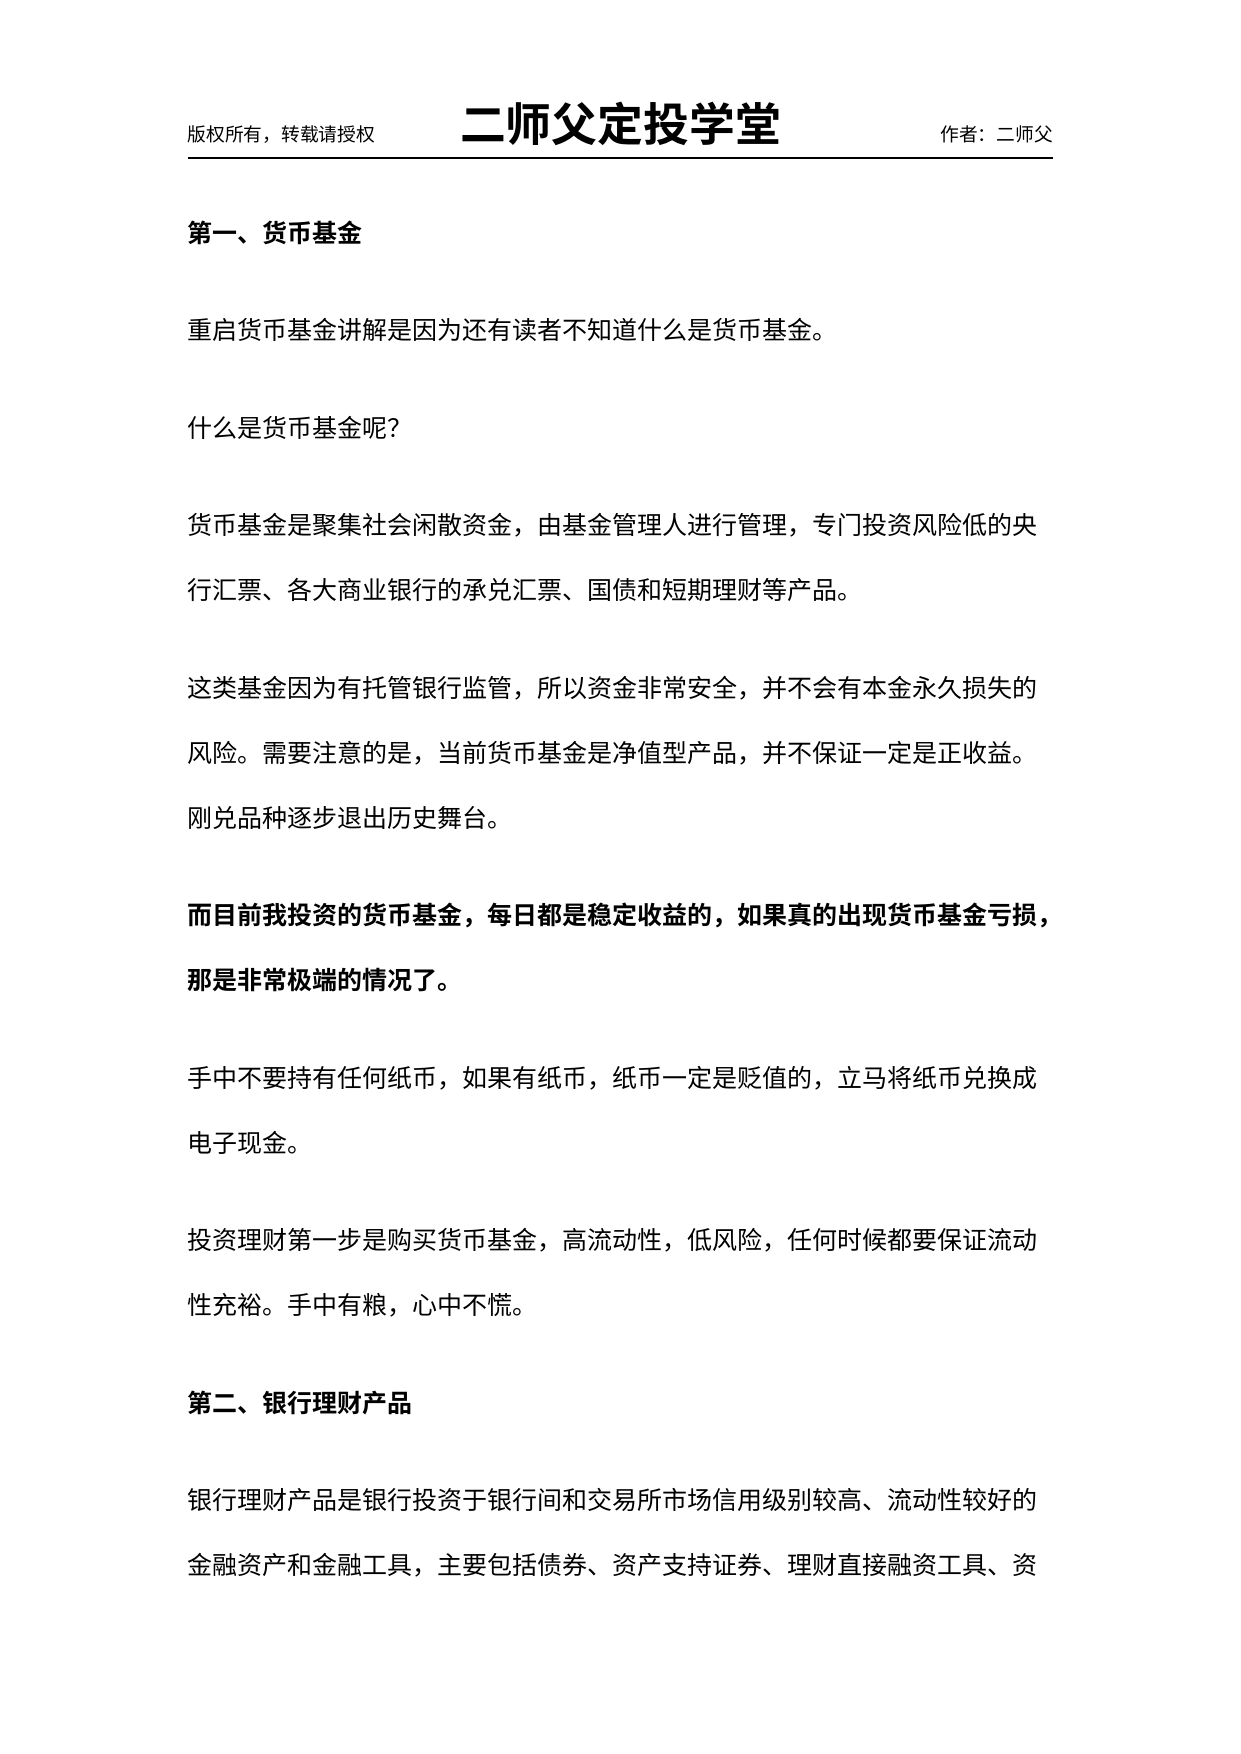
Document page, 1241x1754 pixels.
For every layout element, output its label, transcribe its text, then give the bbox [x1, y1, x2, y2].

list 这类基金因为有托管银行监管，所以资金非常安全，并不会有本金永久损失的风险。需要注意的是，当前货币基金是净值型产品，并不保证一定是正收益。刚兑品种逐步退出历史舞台。 [187, 654, 1053, 849]
list 重启货币基金讲解是因为还有读者不知道什么是货币基金。 [187, 296, 1053, 361]
list 而目前我投资的货币基金，每日都是稳定收益的，如果真的出现货币基金亏损，那是非常极端的情况了。 [187, 881, 1053, 1011]
list 货币基金是聚集社会闲散资金，由基金管理人进行管理，专门投资风险低的央行汇票、各大商业银行的承兑汇票、国债和短期理财等产品。 [187, 491, 1053, 621]
list 什么是货币基金呢？ [187, 394, 1053, 459]
list 手中不要持有任何纸币，如果有纸币，纸币一定是贬值的，立马将纸币兑换成电子现金。 [187, 1044, 1053, 1174]
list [187, 1466, 1053, 1596]
list 投资理财第一步是购买货币基金，高流动性，低风险，任何时候都要保证流动性充裕。手中有粮，心中不慌。 [187, 1206, 1053, 1336]
list 货币基金 [187, 199, 1053, 264]
list 银行理财产品 [187, 1369, 1053, 1434]
